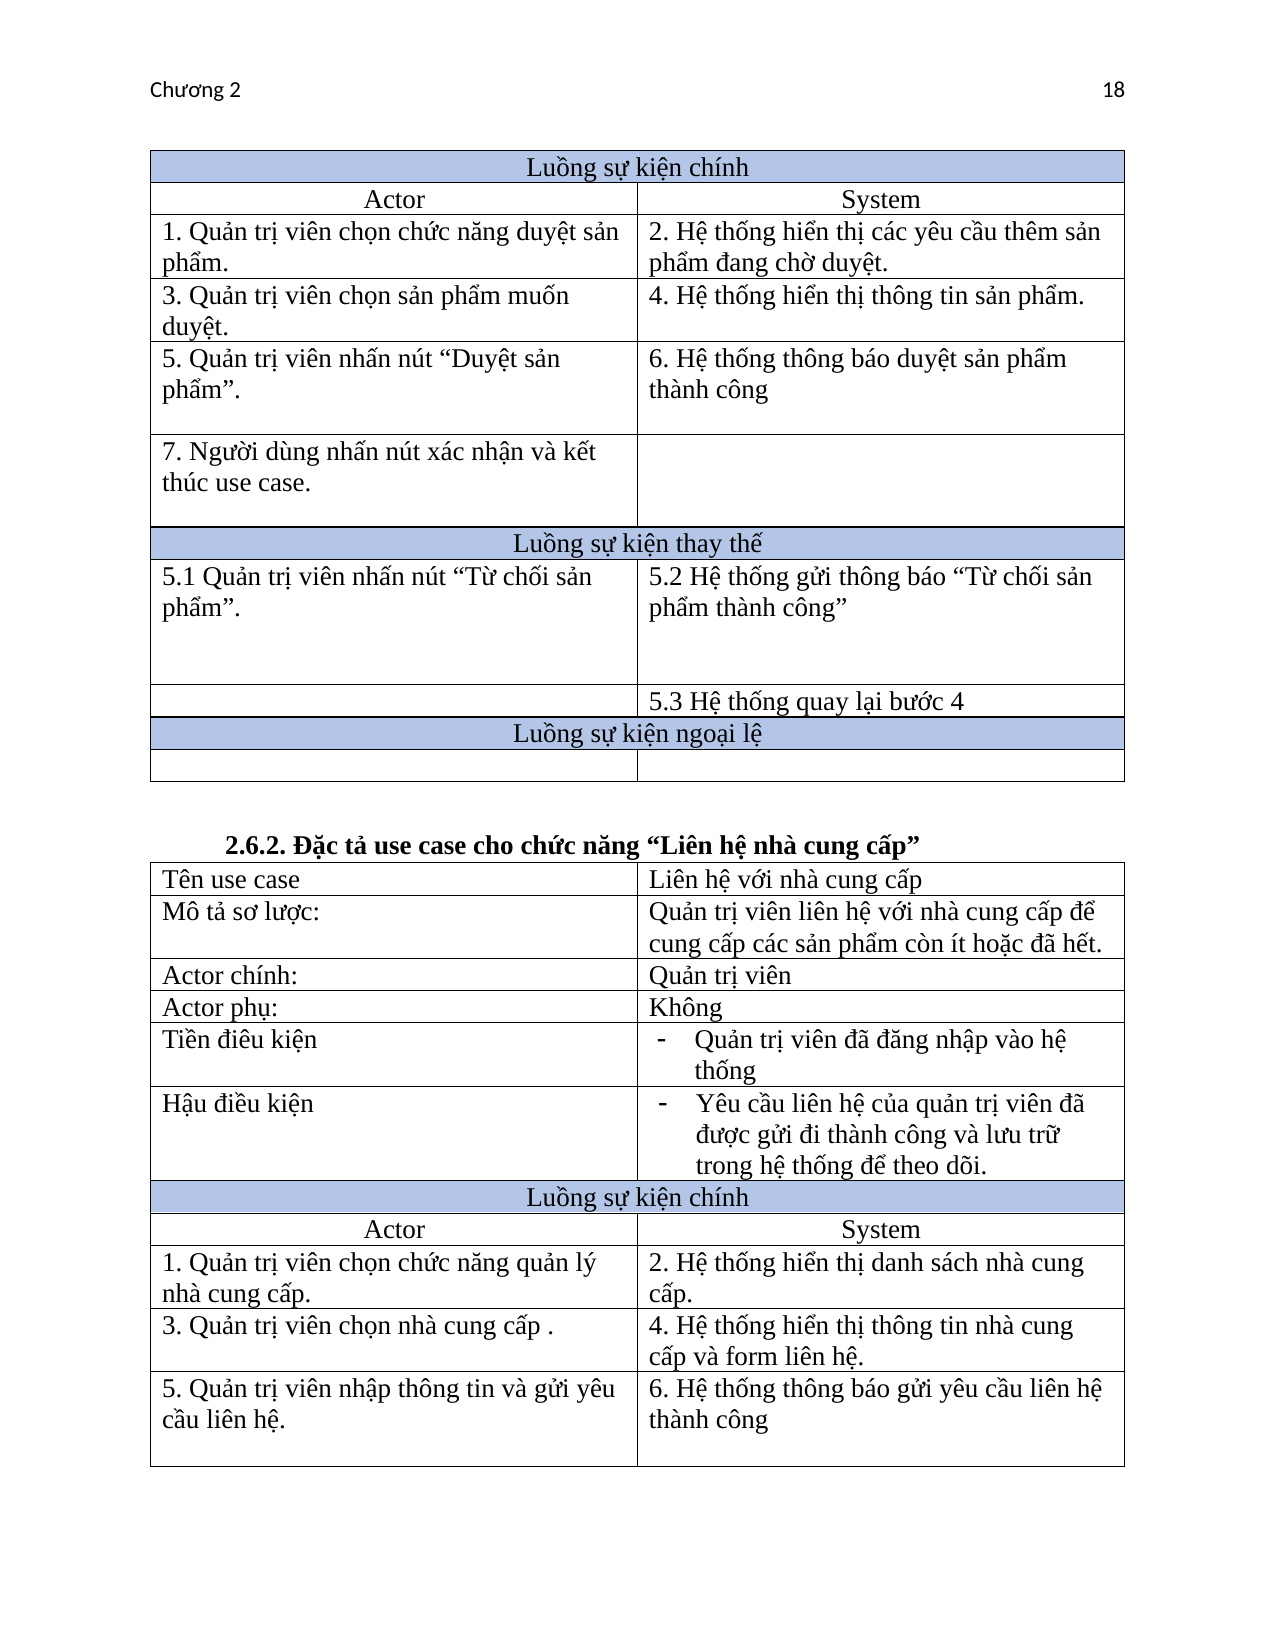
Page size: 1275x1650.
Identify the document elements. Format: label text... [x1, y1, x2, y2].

table_cell 5.3 Hệ thống quay lại bước 4 [638, 685, 1124, 716]
table_cell Hậu điều kiện [151, 1087, 637, 1180]
table_cell 5. Quản trị viên nhập thông tin và gửi yêu cầu liên hệ. [151, 1372, 637, 1466]
table_cell [638, 435, 1124, 526]
table_cell Luồng sự kiện chính [151, 151, 1124, 182]
table_cell Actor chính: [151, 959, 637, 990]
table_cell 6. Hệ thống thông báo duyệt sản phẩm thành công [638, 342, 1124, 434]
table_cell Actor [151, 183, 637, 214]
table_cell Luồng sự kiện chính [151, 1181, 1124, 1212]
subtitle Đặc tả use case cho chức năng “Liên hệ nhà cung cấp” [225, 829, 1125, 860]
table_cell Quản trị viên đã đăng nhập vào hệ thống [638, 1023, 1124, 1086]
table_cell [151, 685, 637, 716]
table_cell Tiền điêu kiện [151, 1023, 637, 1086]
table_header Tên use case [151, 863, 637, 894]
table_cell Quản trị viên liên hệ với nhà cung cấp để cung cấp các sản phẩm còn ít hoặc đã hết. [638, 896, 1124, 958]
table_cell Yêu cầu liên hệ của quản trị viên đã được gửi đi thành công và lưu trữ trong hệ thống để theo dõi. [638, 1087, 1124, 1180]
table_cell 4. Hệ thống hiển thị thông tin nhà cung cấp và form liên hệ. [638, 1309, 1124, 1371]
table_cell [638, 750, 1124, 781]
table_cell 3. Quản trị viên chọn sản phẩm muốn duyệt. [151, 279, 637, 341]
table_cell 6. Hệ thống thông báo gửi yêu cầu liên hệ thành công [638, 1372, 1124, 1466]
table_cell System [638, 1214, 1124, 1244]
table_cell Actor [151, 1214, 637, 1244]
table_cell 3. Quản trị viên chọn nhà cung cấp . [151, 1309, 637, 1371]
table_cell 7. Người dùng nhấn nút xác nhận và kết thúc use case. [151, 435, 637, 526]
table_cell 5.2 Hệ thống gửi thông báo “Từ chối sản phẩm thành công” [638, 560, 1124, 684]
table_cell Quản trị viên [638, 959, 1124, 990]
table_cell 2. Hệ thống hiển thị danh sách nhà cung cấp. [638, 1246, 1124, 1308]
table_cell Mô tả sơ lược: [151, 896, 637, 958]
table_cell 1. Quản trị viên chọn chức năng quản lý nhà cung cấp. [151, 1246, 637, 1308]
table_cell [151, 750, 637, 781]
table_cell 5. Quản trị viên nhấn nút “Duyệt sản phẩm”. [151, 342, 637, 434]
table_cell System [638, 183, 1124, 214]
table_cell 4. Hệ thống hiển thị thông tin sản phẩm. [638, 279, 1124, 341]
table_header Liên hệ với nhà cung cấp [638, 863, 1124, 894]
table_cell Luồng sự kiện thay thế [151, 528, 1124, 559]
table_cell 5.1 Quản trị viên nhấn nút “Từ chối sản phẩm”. [151, 560, 637, 684]
table_cell 2. Hệ thống hiển thị các yêu cầu thêm sản phẩm đang chờ duyệt. [638, 215, 1124, 278]
table_cell 1. Quản trị viên chọn chức năng duyệt sản phẩm. [151, 215, 637, 278]
table_cell Luồng sự kiện ngoại lệ [151, 718, 1124, 749]
table_cell Không [638, 991, 1124, 1022]
table_cell Actor phụ: [151, 991, 637, 1022]
